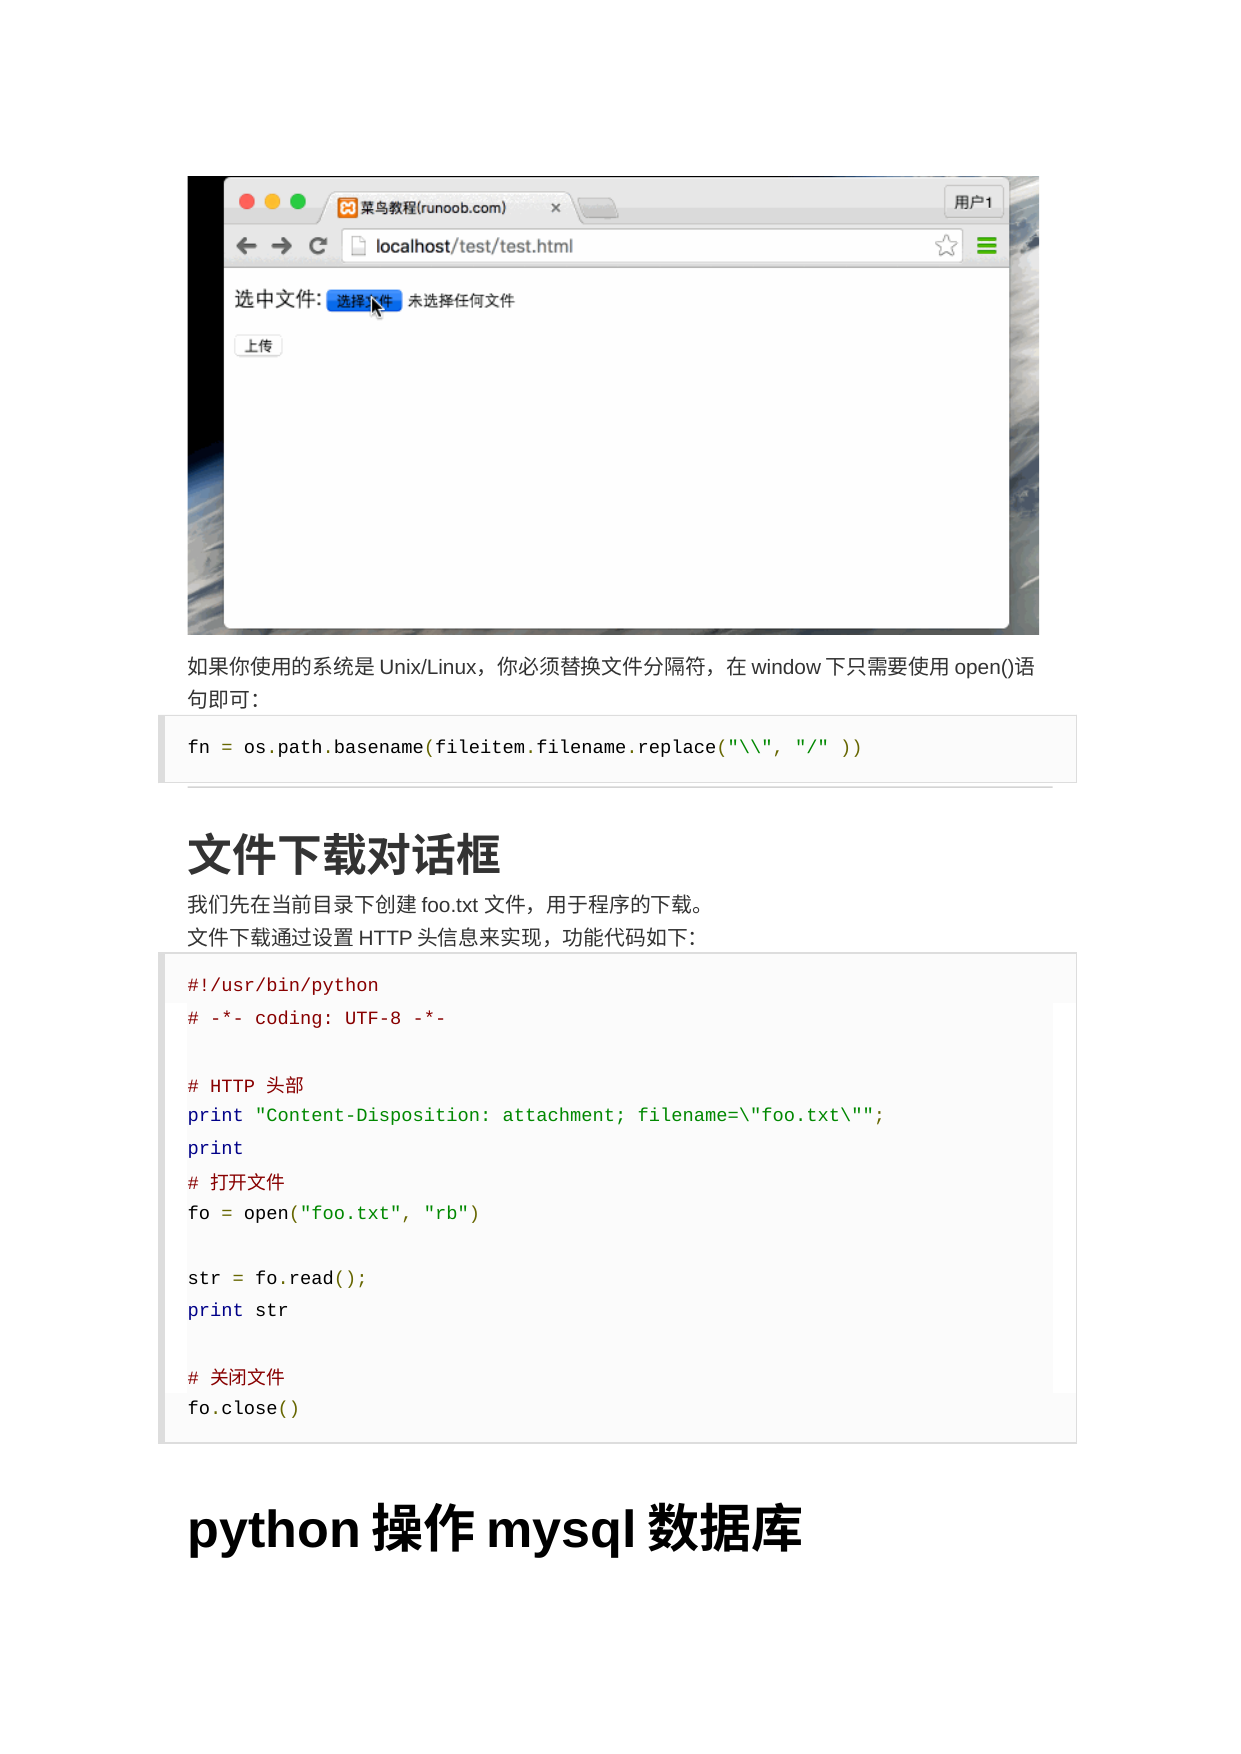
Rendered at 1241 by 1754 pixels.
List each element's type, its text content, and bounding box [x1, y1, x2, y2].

picture [187, 176, 1040, 635]
text #!/usr/bin/python [165, 954, 1076, 1003]
text fn = os.path.basename(fileitem.filename.replace("\\", "/" )) [165, 716, 1076, 782]
text 文件下载通过设置HTTP头信息来实现，功能代码如下： [187, 920, 1053, 952]
text # 打开文件 [187, 1165, 1053, 1198]
text 我们先在当前目录下创建 foo.txt 文件，用于程序的下载。 [187, 887, 1053, 920]
text # 关闭文件 [187, 1360, 1053, 1375]
text print str [187, 1295, 1053, 1328]
text python操作mysql数据库 [187, 1476, 1053, 1574]
text # HTTP 头部 [187, 1068, 1053, 1100]
text str = fo.read(); [187, 1263, 1053, 1295]
text fo.close() [165, 1375, 1076, 1442]
text print "Content-Disposition: attachment; filename=\"foo.txt\""; [187, 1100, 1053, 1133]
text 文件下载对话框 [187, 819, 1053, 884]
text # -*- coding: UTF-8 -*- [187, 1003, 1053, 1035]
text 如果你使用的系统是Unix/Linux，你必须替换文件分隔符，在window下只需要使用open()语句即可： [187, 649, 1053, 714]
text print [187, 1133, 1053, 1165]
text fo = open("foo.txt", "rb") [187, 1198, 1053, 1230]
